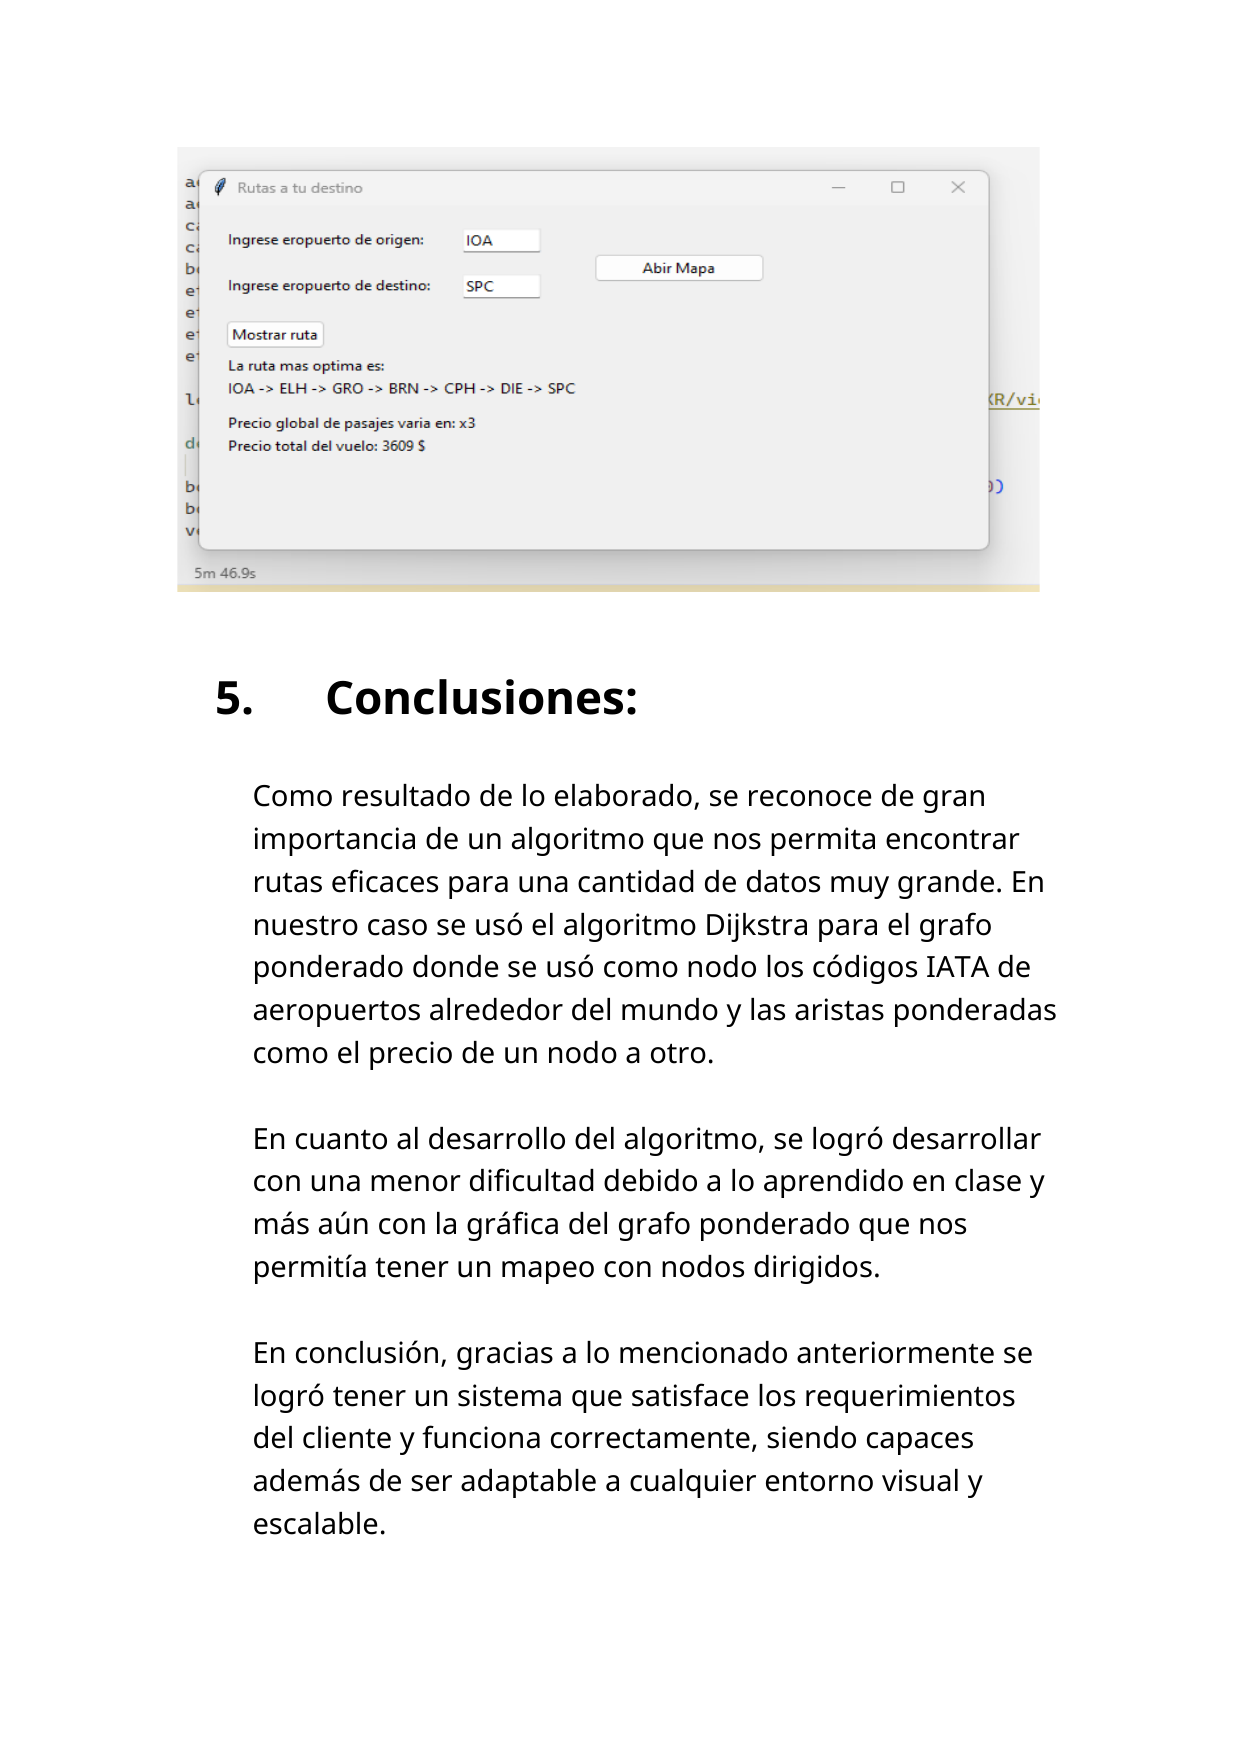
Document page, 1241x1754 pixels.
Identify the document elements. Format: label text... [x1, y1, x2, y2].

picture [177, 147, 1040, 592]
list En cuanto al desarrollo del algoritmo, se logró desarrollar con una menor dificultad debido a lo aprendido en clase y más aún con la gráfica del grafo ponderado que nos permitía tener un mapeo con nodos dirigidos. [252, 1118, 1063, 1286]
list Conclusiones: [215, 665, 1063, 728]
list Como resultado de lo elaborado, se reconoce de gran importancia de un algoritmo que nos permita encontrar rutas eficaces para una cantidad de datos muy grande. En nuestro caso se usó el algoritmo Dijkstra para el grafo ponderado donde se usó como nodo los códigos IATA de aeropuertos alrededor del mundo y las aristas ponderadas como el precio de un nodo a otro. [252, 775, 1063, 1072]
list En conclusión, gracias a lo mencionado anteriormente se logró tener un sistema que satisface los requerimientos del cliente y funciona correctamente, siendo capaces además de ser adaptable a cualquier entorno visual y escalable. [252, 1332, 1063, 1543]
